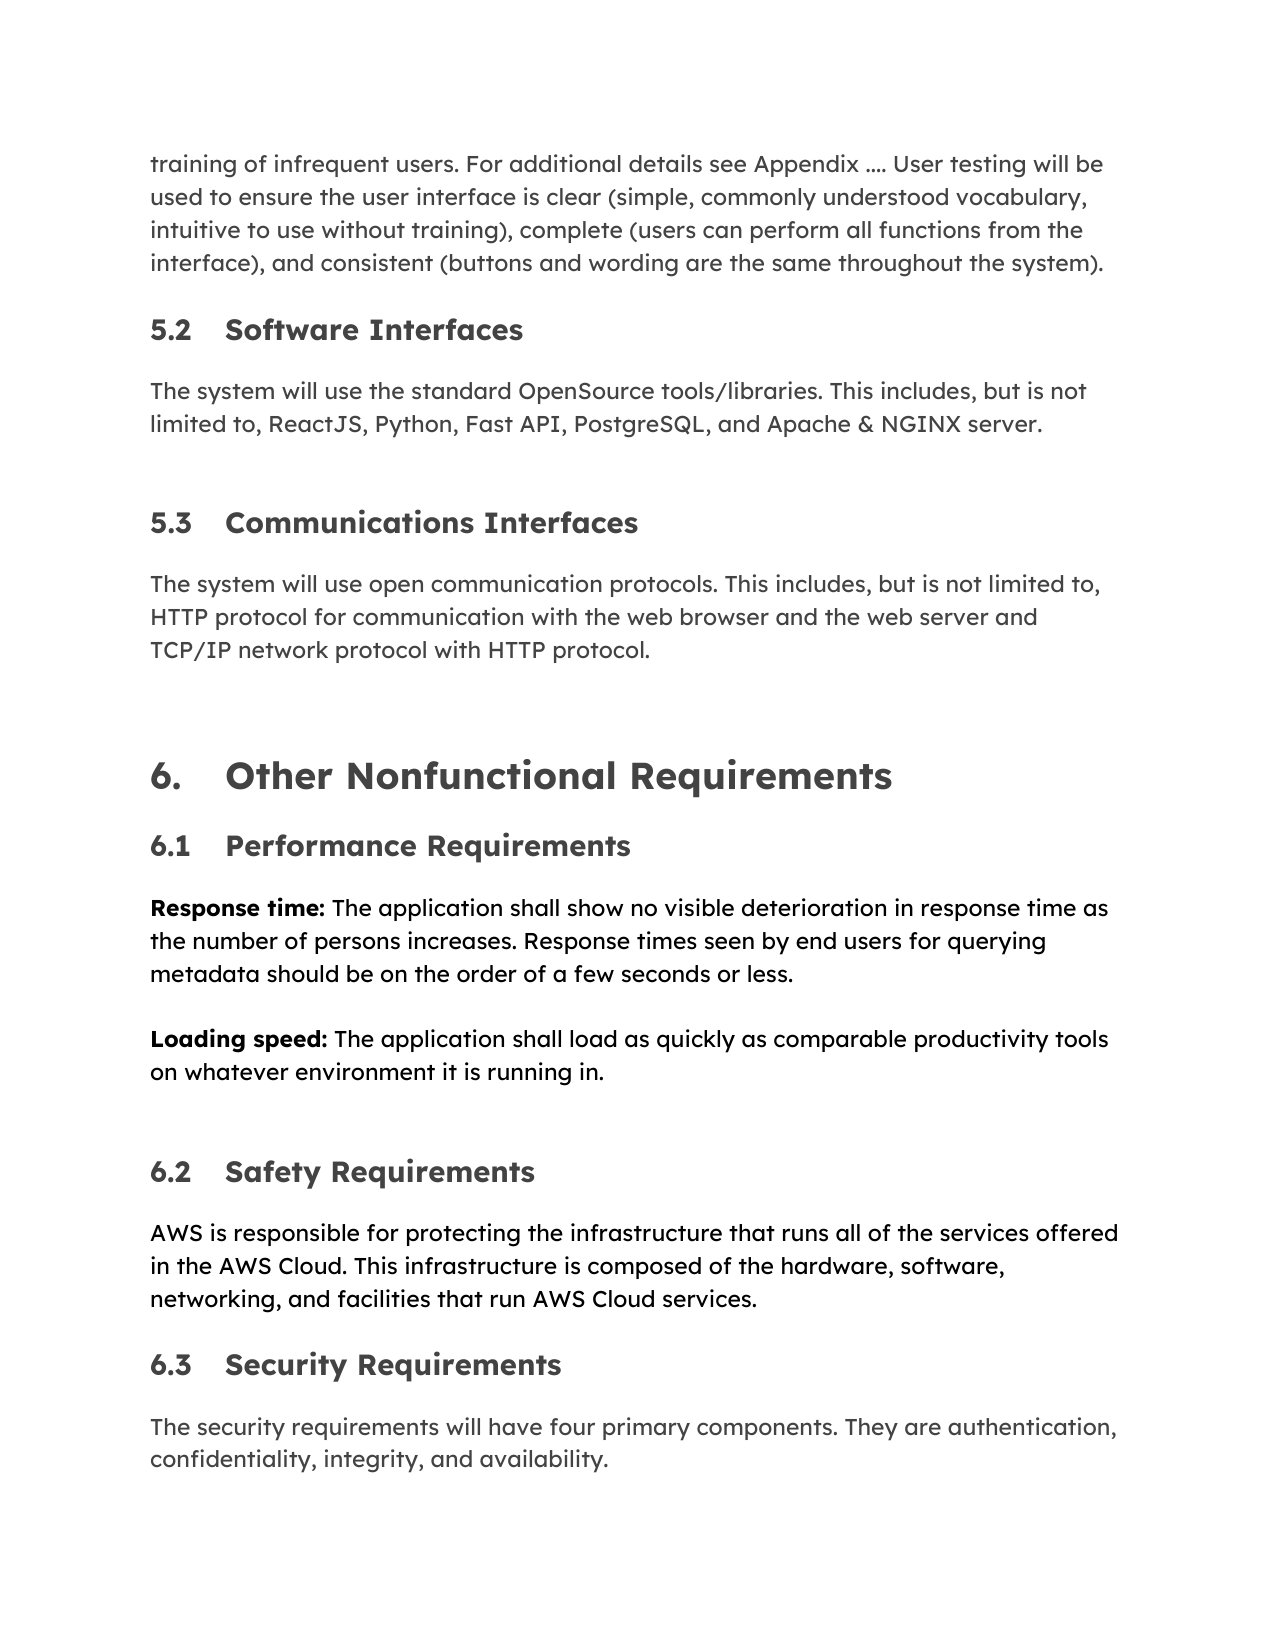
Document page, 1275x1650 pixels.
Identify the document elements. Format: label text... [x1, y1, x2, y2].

subtitle Other Nonfunctional Requirements [150, 752, 1125, 798]
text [150, 150, 1125, 277]
text AWS is responsible for protecting the infrastructure that runs all of the services offered in the AWS Cloud. This infrastructure is composed of the hardware, software, networking, and facilities that run AWS Cloud services. [150, 1218, 1125, 1313]
text Loading speed: The application shall load as quickly as comparable productivity tools on whatever environment it is running in. [150, 1025, 1125, 1087]
text The system will use the standard OpenSource tools/libraries. This includes, but is not limited to, ReactJS, Python, Fast API, PostgreSQL, and Apache & NGINX server. [150, 376, 1125, 438]
subtitle Security Requirements [150, 1346, 1125, 1383]
text Response time: The application shall show no visible deterioration in response time as the number of persons increases. Response times seen by end users for querying metadata should be on the order of a few seconds or less. [150, 893, 1125, 988]
subtitle Safety Requirements [150, 1153, 1125, 1189]
subtitle Communications Interfaces [150, 504, 1125, 541]
text The security requirements will have four primary components. They are authentication, confidentiality, integrity, and availability. [150, 1412, 1125, 1474]
text The system will use open communication protocols. This includes, but is not limited to, HTTP protocol for communication with the web browser and the web server and TCP/IP network protocol with HTTP protocol. [150, 570, 1125, 664]
subtitle Performance Requirements [150, 828, 1125, 864]
subtitle Software Interfaces [150, 311, 1125, 347]
